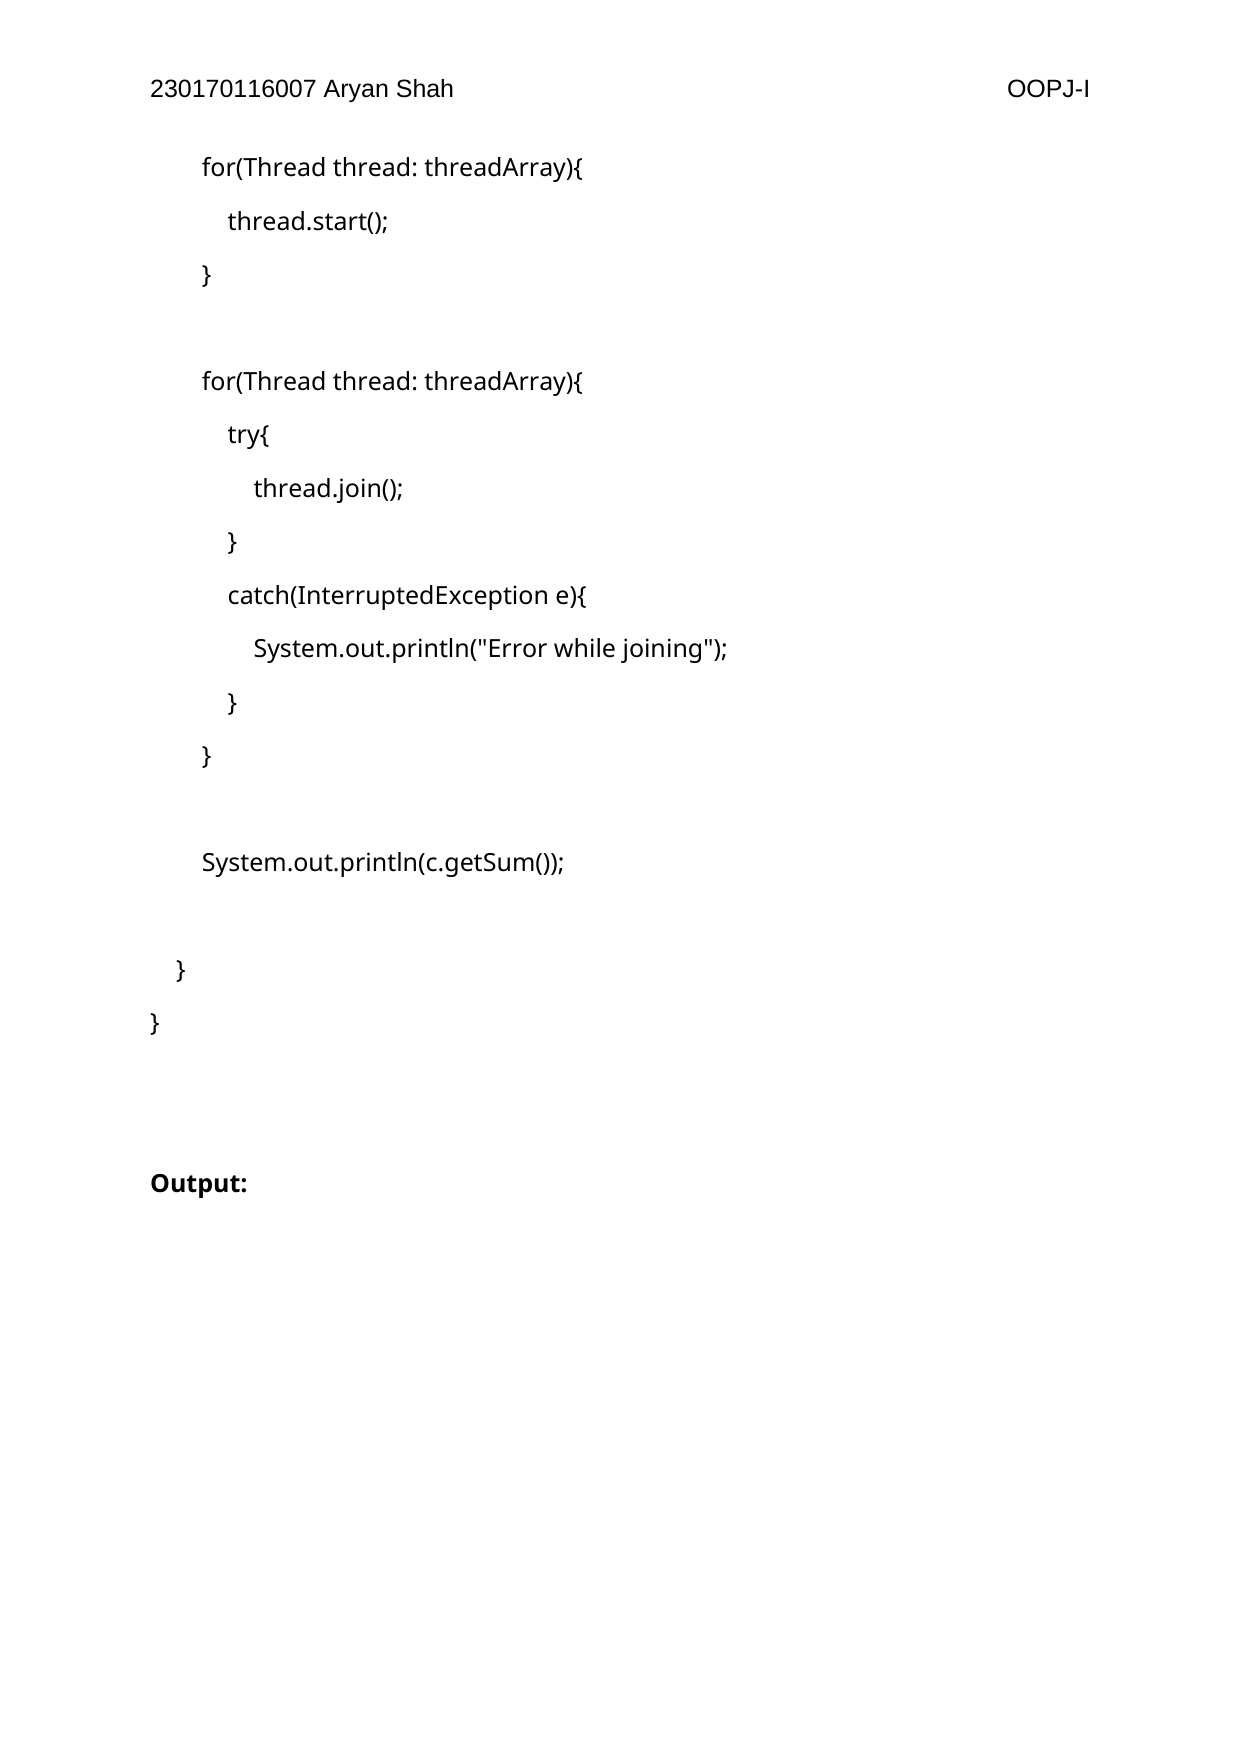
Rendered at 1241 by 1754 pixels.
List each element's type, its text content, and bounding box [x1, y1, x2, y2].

text thread.start(); [150, 203, 1090, 237]
text } [150, 1005, 1090, 1039]
text } [150, 524, 1090, 558]
text thread.join(); [150, 471, 1090, 505]
text System.out.println(c.getSum()); [150, 845, 1090, 879]
text } [150, 952, 1090, 986]
text Output: [150, 1165, 1090, 1199]
text for(Thread thread: threadArray){ [150, 364, 1090, 398]
text System.out.println("Error while joining"); [150, 631, 1090, 665]
text catch(InterruptedException e){ [150, 577, 1090, 612]
text for(Thread thread: threadArray){ [150, 150, 1090, 184]
text } [150, 257, 1090, 291]
text } [150, 738, 1090, 772]
text try{ [150, 417, 1090, 451]
text } [150, 684, 1090, 718]
